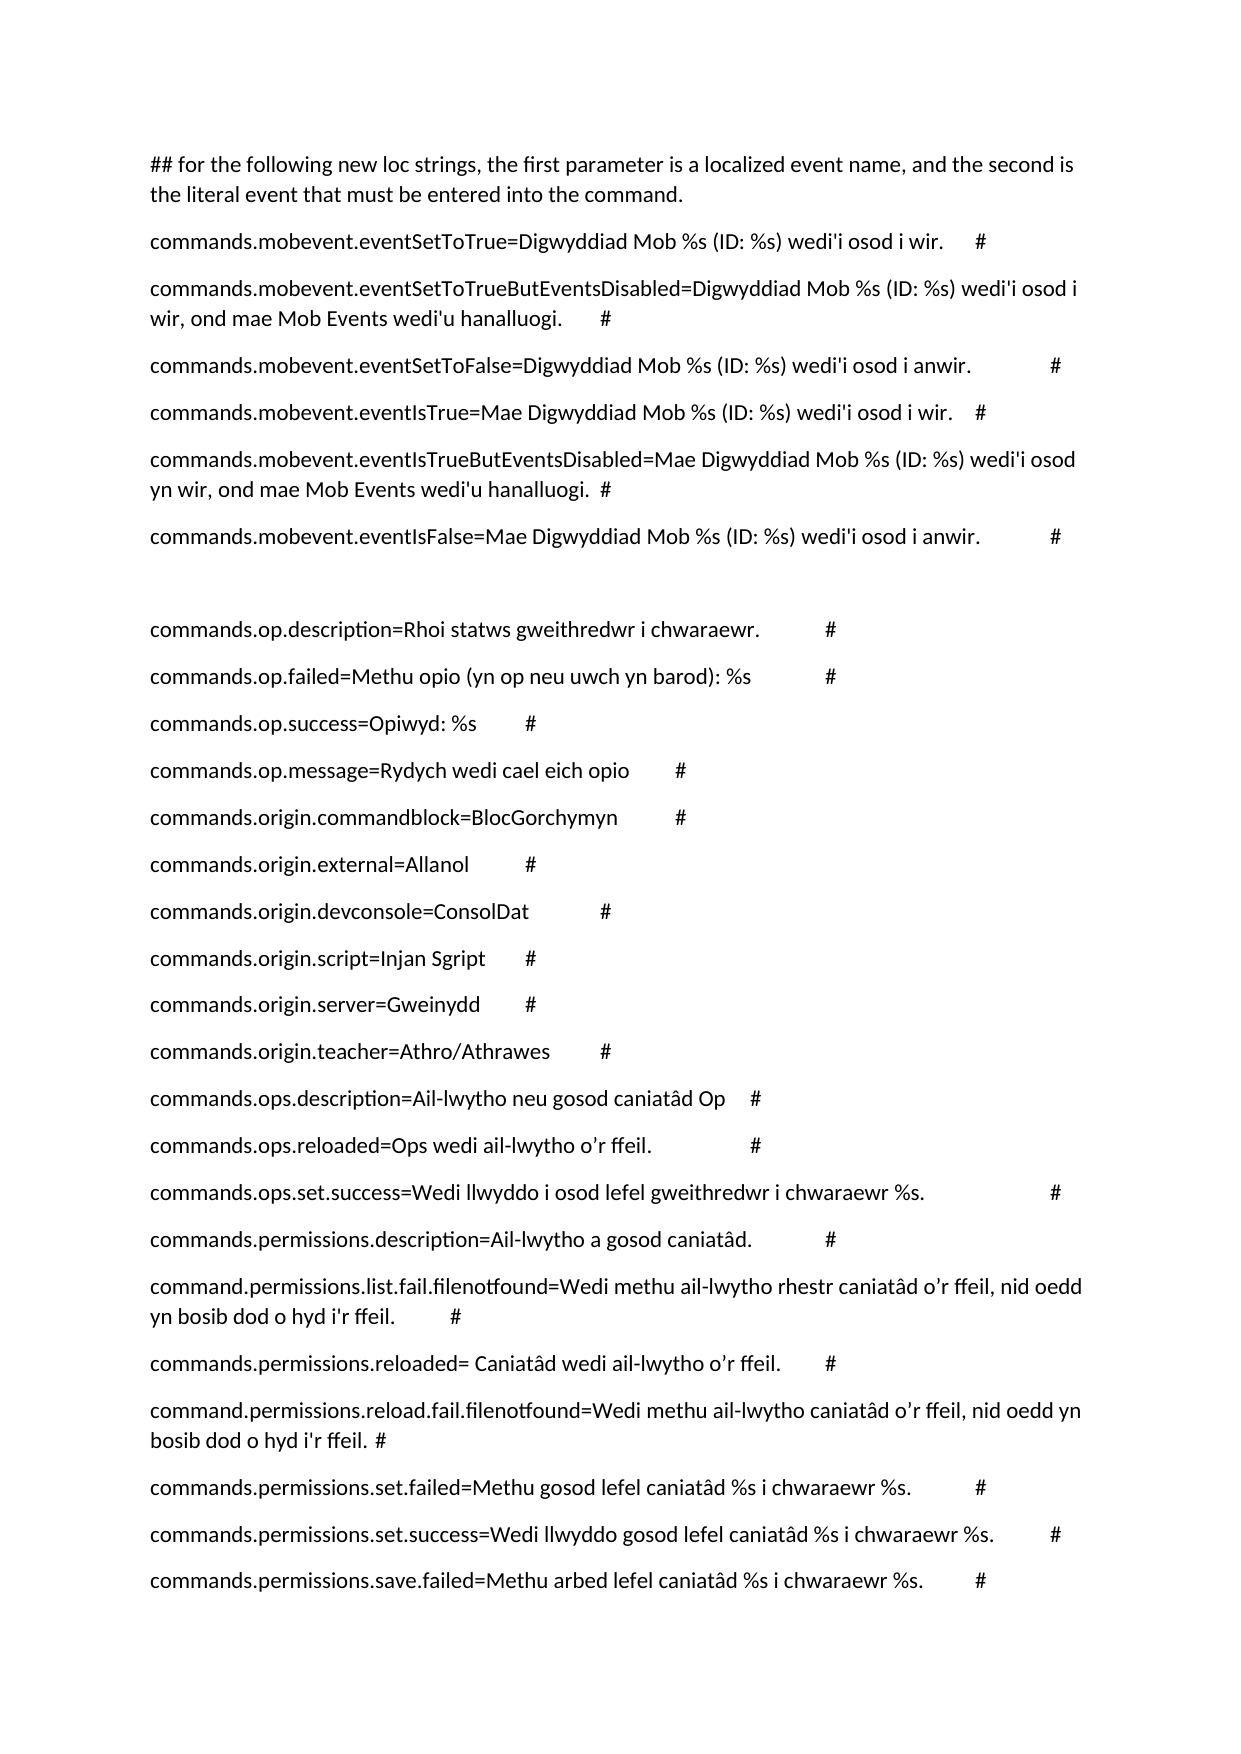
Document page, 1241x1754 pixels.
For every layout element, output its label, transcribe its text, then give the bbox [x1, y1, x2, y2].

text command.permissions.reload.fail.filenotfound=Wedi methu ail-lwytho caniatâd o’r ffeil, nid oedd yn bosib dod o hyd i'r ffeil. # [150, 1396, 1090, 1454]
text commands.ops.description=Ail-lwytho neu gosod caniatâd Op # [150, 1084, 1090, 1112]
text commands.origin.devconsole=ConsolDat # [150, 897, 1090, 925]
text commands.mobevent.eventSetToTrueButEventsDisabled=Digwyddiad Mob %s (ID: %s) wedi'i osod i wir, ond mae Mob Events wedi'u hanalluogi. # [150, 274, 1090, 332]
text commands.origin.external=Allanol # [150, 850, 1090, 878]
text commands.permissions.save.failed=Methu arbed lefel caniatâd %s i chwaraewr %s. # [150, 1567, 1090, 1595]
text commands.origin.commandblock=BlocGorchymyn # [150, 803, 1090, 831]
text command.permissions.list.fail.filenotfound=Wedi methu ail-lwytho rhestr caniatâd o’r ffeil, nid oedd yn bosib dod o hyd i'r ffeil. # [150, 1272, 1090, 1330]
text commands.op.failed=Methu opio (yn op neu uwch yn barod): %s # [150, 662, 1090, 691]
text commands.ops.reloaded=Ops wedi ail-lwytho o’r ffeil. # [150, 1131, 1090, 1159]
text commands.ops.set.success=Wedi llwyddo i osod lefel gweithredwr i chwaraewr %s. # [150, 1178, 1090, 1206]
text commands.permissions.reloaded= Caniatâd wedi ail-lwytho o’r ffeil. # [150, 1349, 1090, 1377]
text commands.origin.teacher=Athro/Athrawes # [150, 1037, 1090, 1066]
text commands.mobevent.eventSetToFalse=Digwyddiad Mob %s (ID: %s) wedi'i osod i anwir. # [150, 351, 1090, 379]
text commands.op.message=Rydych wedi cael eich opio # [150, 756, 1090, 784]
text commands.mobevent.eventIsTrueButEventsDisabled=Mae Digwyddiad Mob %s (ID: %s) wedi'i osod yn wir, ond mae Mob Events wedi'u hanalluogi. # [150, 445, 1090, 503]
text commands.permissions.set.failed=Methu gosod lefel caniatâd %s i chwaraewr %s. # [150, 1473, 1090, 1501]
text commands.mobevent.eventSetToTrue=Digwyddiad Mob %s (ID: %s) wedi'i osod i wir. # [150, 227, 1090, 255]
text ## for the following new loc strings, the first parameter is a localized event name, and the second is the literal event that must be entered into the command. [150, 150, 1090, 208]
text commands.origin.script=Injan Sgript # [150, 944, 1090, 972]
text commands.op.description=Rhoi statws gweithredwr i chwaraewr. # [150, 616, 1090, 644]
text commands.origin.server=Gweinydd # [150, 991, 1090, 1019]
text commands.mobevent.eventIsTrue=Mae Digwyddiad Mob %s (ID: %s) wedi'i osod i wir. # [150, 398, 1090, 426]
text commands.permissions.set.success=Wedi llwyddo gosod lefel caniatâd %s i chwaraewr %s. # [150, 1520, 1090, 1548]
text commands.op.success=Opiwyd: %s # [150, 709, 1090, 737]
text commands.mobevent.eventIsFalse=Mae Digwyddiad Mob %s (ID: %s) wedi'i osod i anwir. # [150, 522, 1090, 550]
text commands.permissions.description=Ail-lwytho a gosod caniatâd. # [150, 1225, 1090, 1253]
